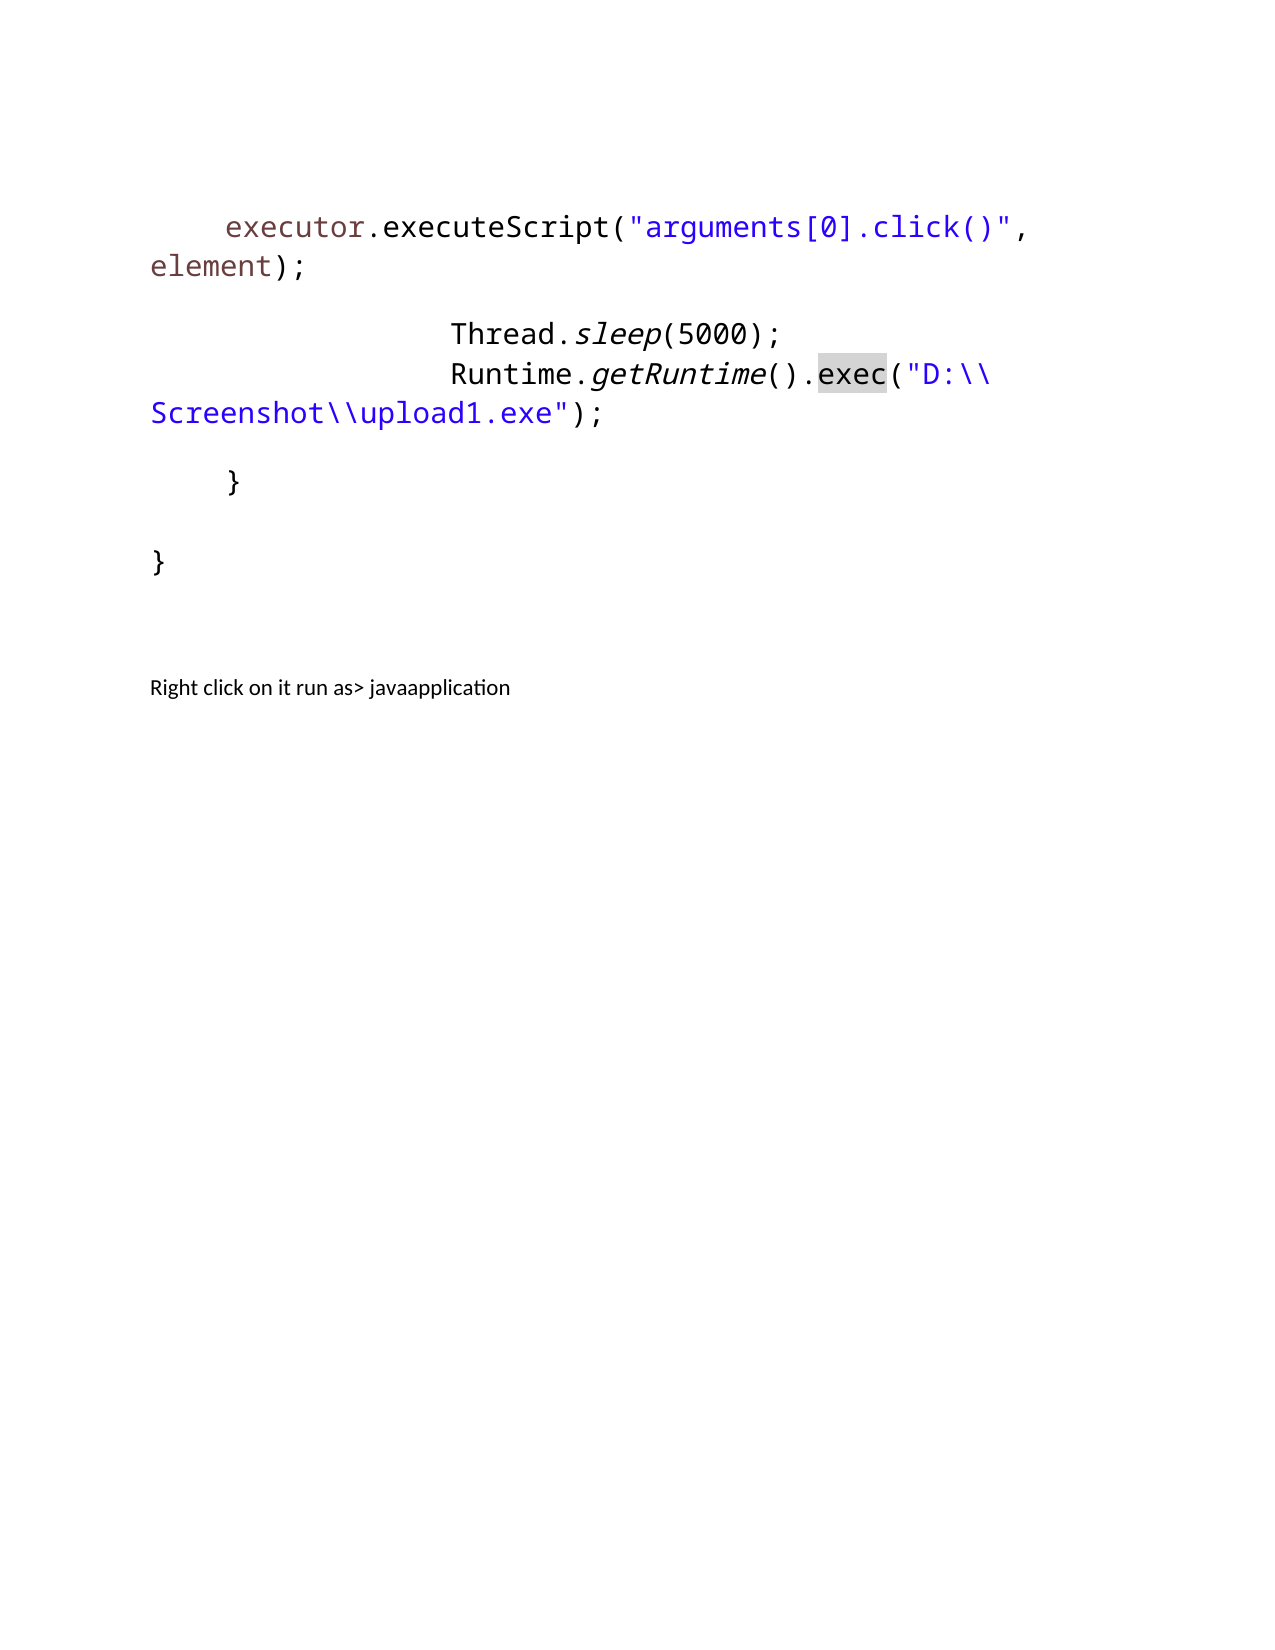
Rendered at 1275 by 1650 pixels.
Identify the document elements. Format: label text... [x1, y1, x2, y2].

text } [150, 540, 1125, 579]
text } [150, 461, 1125, 500]
text Right click on it run as> javaapplication [150, 673, 1125, 701]
text executor.executeScript("arguments[0].click()", element); [150, 178, 1125, 285]
text Runtime.getRuntime().exec("D:\\Screenshot\\upload1.exe"); [150, 353, 1125, 432]
text Thread.sleep(5000); [150, 313, 1125, 353]
